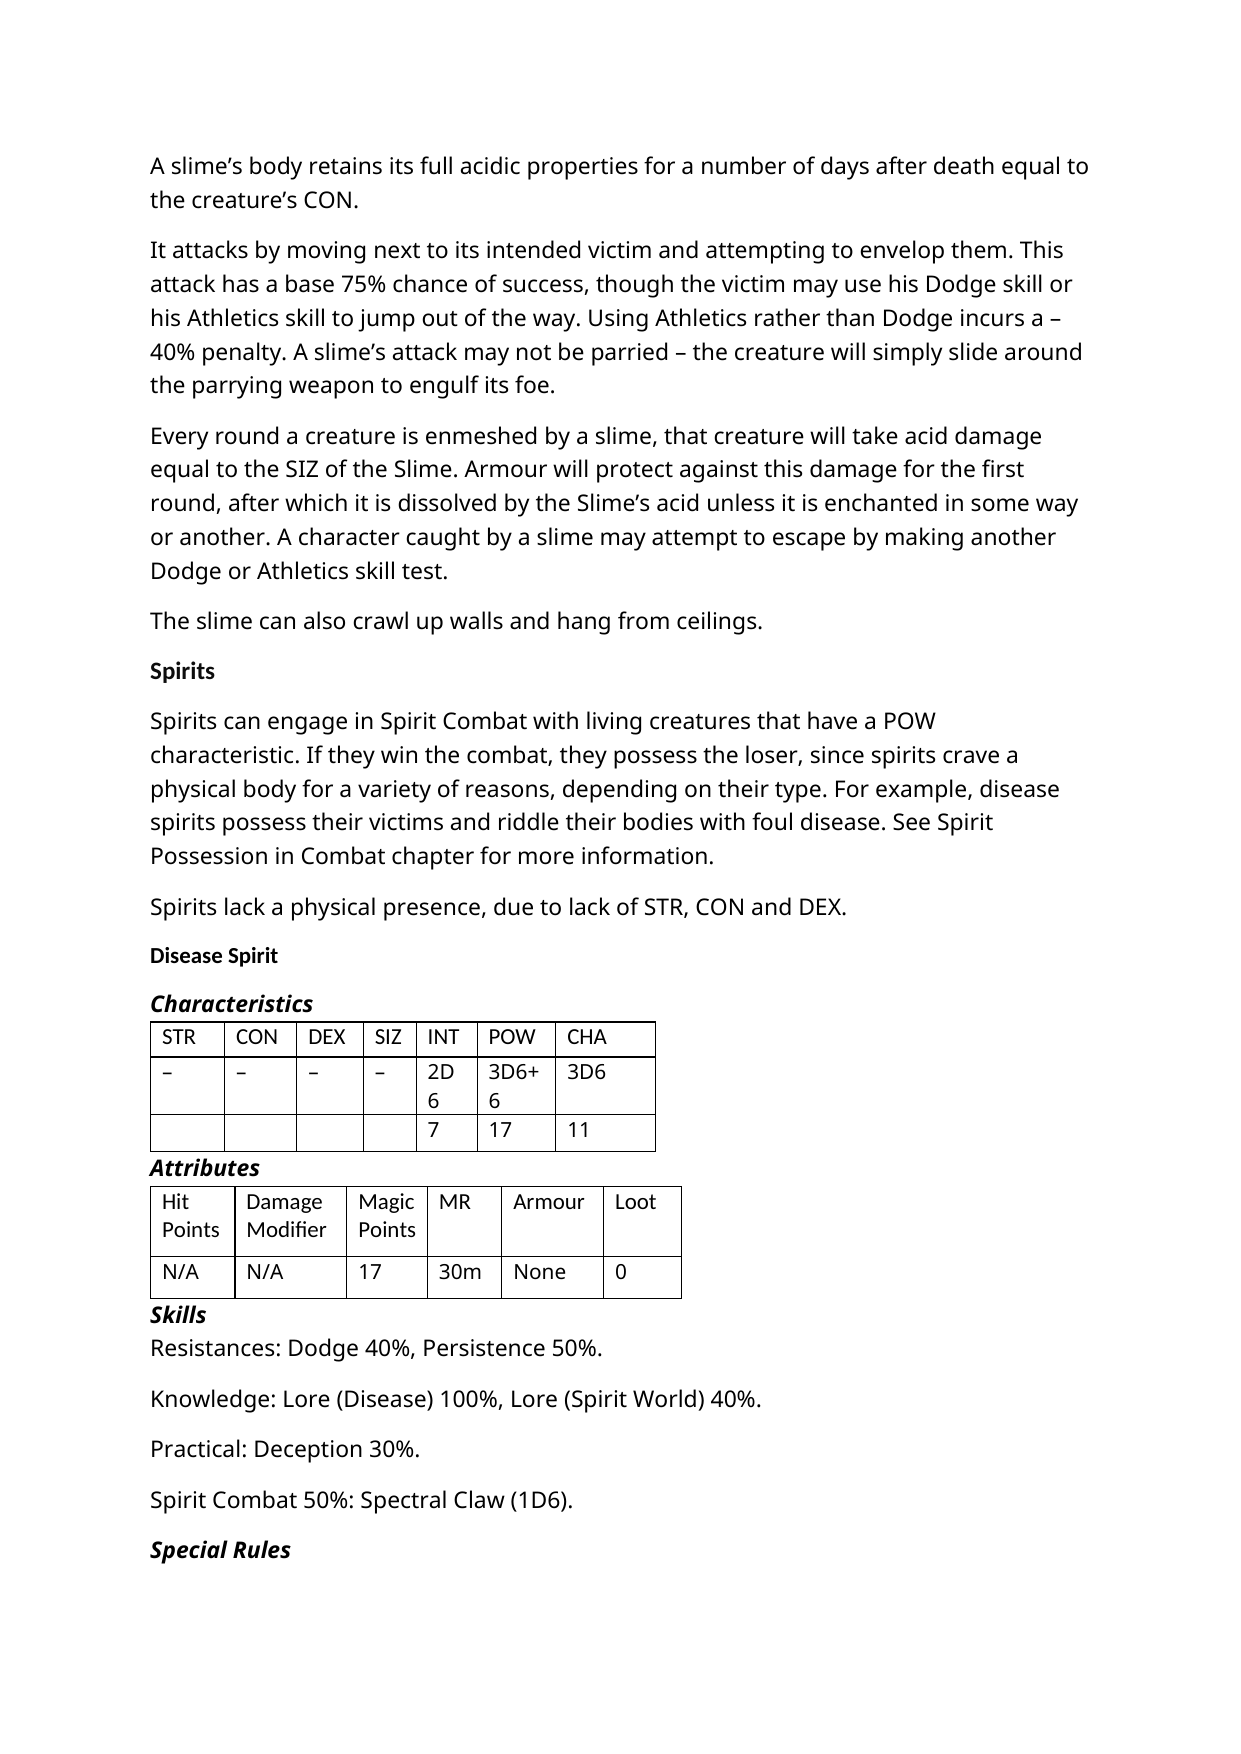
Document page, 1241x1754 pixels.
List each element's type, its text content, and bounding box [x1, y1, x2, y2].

text Characteristics [150, 988, 1090, 1019]
text Knowledge: Lore (Disease) 100%, Lore (Spirit World) 40%. [150, 1383, 1090, 1414]
table_cell 7 [417, 1115, 477, 1151]
table_header STR [151, 1023, 224, 1056]
table_header Armour [502, 1187, 603, 1256]
text It attacks by moving next to its intended victim and attempting to envelop them. This attack has a base 75% chance of success, though the victim may use his Dodge skill or his Athletics skill to jump out of the way. Using Athletics rather than Dodge incurs a –40% penalty. A slime’s attack may not be parried – the creature will simply slide around the parrying weapon to engulf its foe. [150, 234, 1090, 400]
table_cell 3D6+6 [478, 1058, 555, 1114]
table_header POW [478, 1023, 555, 1056]
table_cell 0 [604, 1257, 681, 1298]
text Practical: Deception 30%. [150, 1433, 1090, 1464]
table_cell 17 [478, 1115, 555, 1151]
table_cell 30m [428, 1257, 501, 1298]
table_header MR [428, 1187, 501, 1256]
table_cell – [151, 1058, 224, 1114]
table_cell N/A [151, 1257, 234, 1298]
table_header DEX [297, 1023, 363, 1056]
text The slime can also crawl up walls and hang from ceilings. [150, 605, 1090, 636]
table_header Magic Points [347, 1187, 427, 1256]
table_cell 2D6 [417, 1058, 477, 1114]
table_header CON [225, 1023, 296, 1056]
text Spirit Combat 50%: Spectral Claw (1D6). [150, 1484, 1090, 1515]
table_cell N/A [236, 1257, 346, 1298]
table_header Damage Modifier [236, 1187, 346, 1256]
table_cell 3D6 [556, 1058, 655, 1114]
subtitle Spirits [150, 655, 1090, 686]
text Every round a creature is enmeshed by a slime, that creature will take acid damage equal to the SIZ of the Slime. Armour will protect against this damage for the first round, after which it is dissolved by the Slime’s acid unless it is enchanted in some way or another. A character caught by a slime may attempt to escape by making another Dodge or Athletics skill test. [150, 419, 1090, 586]
table_cell [297, 1115, 363, 1151]
table_header Hit Points [151, 1187, 234, 1256]
table_header SIZ [364, 1023, 416, 1056]
table_cell – [225, 1058, 296, 1114]
subtitle Disease Spirit [150, 941, 1090, 969]
table_cell [364, 1115, 416, 1151]
table_cell 17 [347, 1257, 427, 1298]
table_header Loot [604, 1187, 681, 1256]
table_header CHA [556, 1023, 655, 1056]
table_cell – [297, 1058, 363, 1114]
text Spirits lack a physical presence, due to lack of STR, CON and DEX. [150, 890, 1090, 922]
text Spirits can engage in Spirit Combat with living creatures that have a POW characteristic. If they win the combat, they possess the loser, since spirits crave a physical body for a variety of reasons, depending on their type. For example, disease spirits possess their victims and riddle their bodies with foul disease. See Spirit Possession in Combat chapter for more information. [150, 705, 1090, 871]
table_cell None [502, 1257, 603, 1298]
table_cell 11 [556, 1115, 655, 1151]
text Attributes [150, 1152, 1090, 1183]
text Skills [150, 1299, 1090, 1330]
text Special Rules [150, 1534, 1090, 1565]
table_cell – [364, 1058, 416, 1114]
table_header INT [417, 1023, 477, 1056]
text A slime’s body retains its full acidic properties for a number of days after death equal to the creature’s CON. [150, 150, 1090, 215]
table_cell [225, 1115, 296, 1151]
text Resistances: Dodge 40%, Persistence 50%. [150, 1332, 1090, 1364]
table_cell [151, 1115, 224, 1151]
